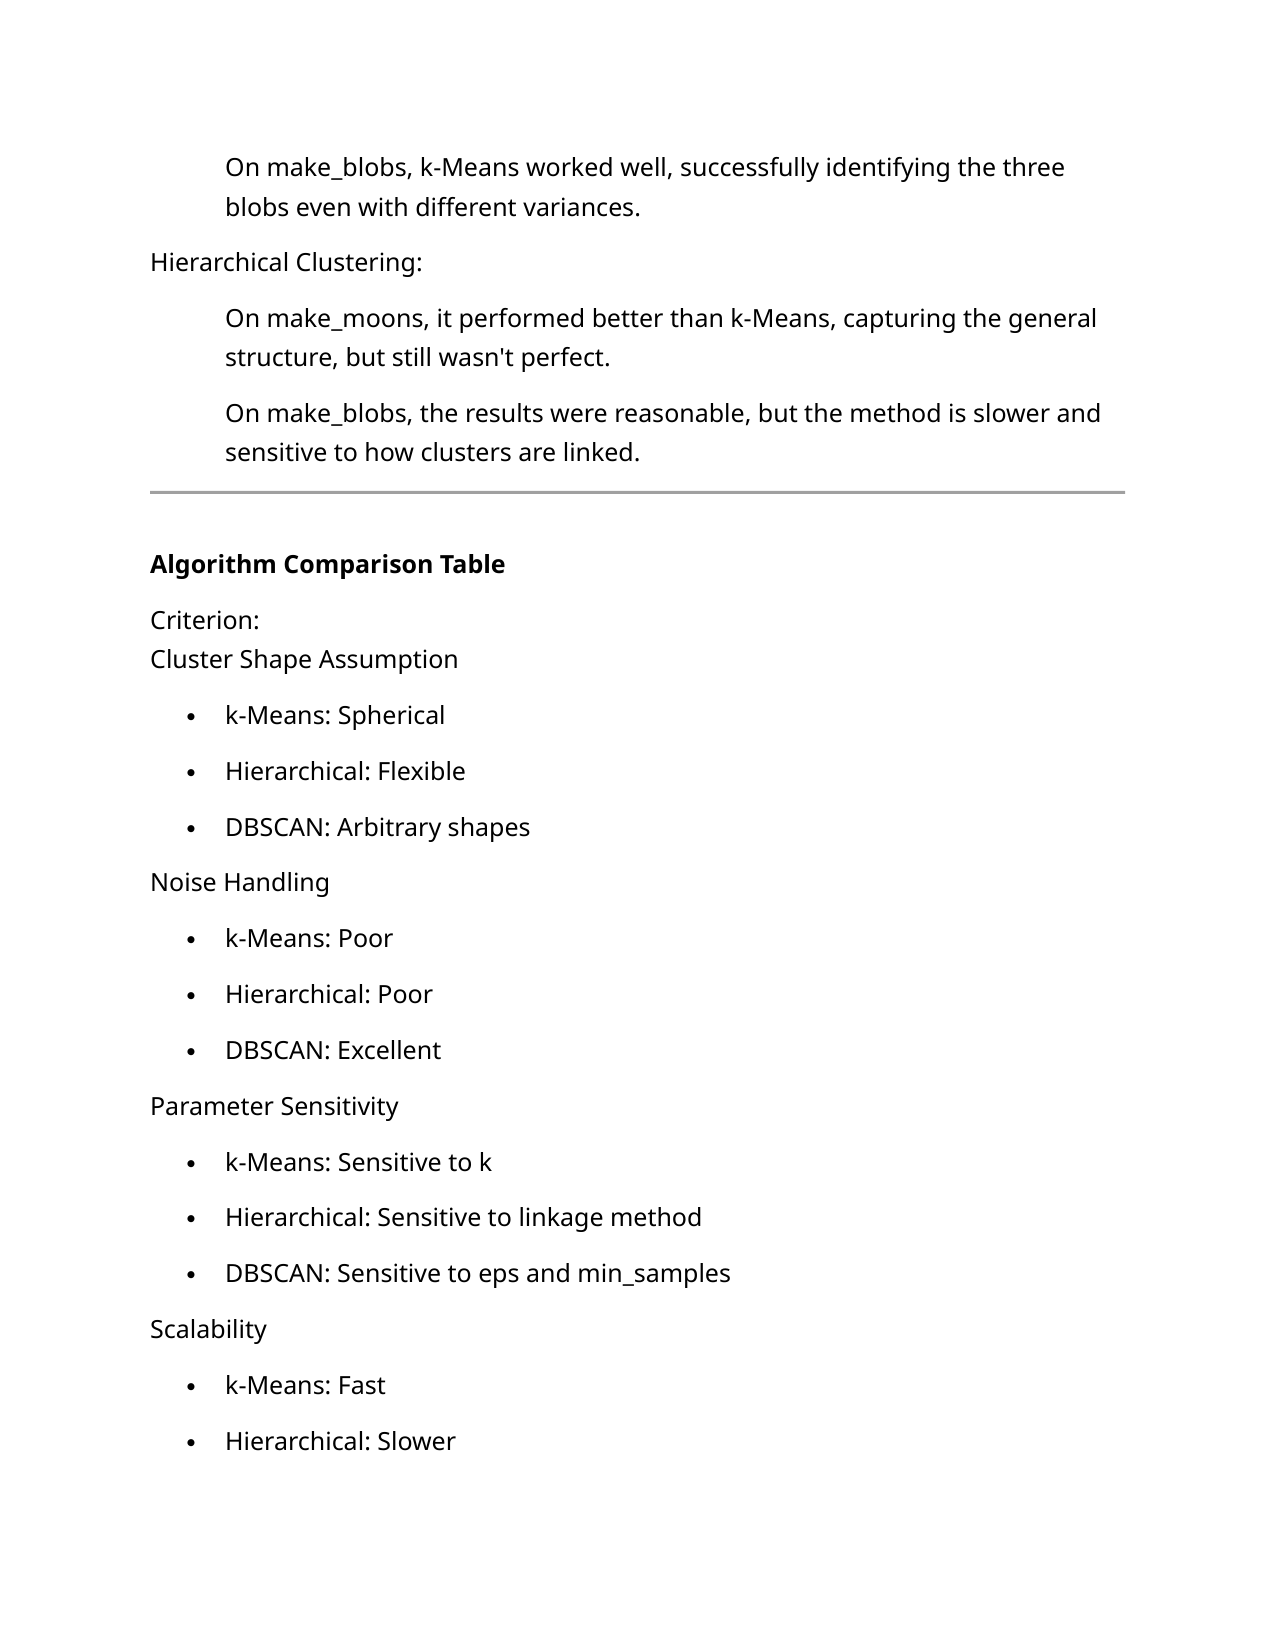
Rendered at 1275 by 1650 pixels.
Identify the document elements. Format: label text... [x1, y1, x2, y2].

list DBSCAN: Arbitrary shapes [187, 809, 1125, 843]
list k-Means: Poor [187, 921, 1125, 955]
list DBSCAN: Excellent [187, 1032, 1125, 1067]
list Hierarchical: Sensitive to linkage method [187, 1200, 1125, 1234]
text On make_moons, it performed better than k-Means, capturing the general structure, but still wasn't perfect. [225, 301, 1125, 374]
text Hierarchical Clustering: [150, 245, 1125, 279]
text Criterion: Cluster Shape Assumption [150, 602, 1125, 676]
text Parameter Sensitivity [150, 1088, 1125, 1122]
text On make_blobs, k-Means worked well, successfully identifying the three blobs even with different variances. [225, 150, 1125, 223]
list Hierarchical: Flexible [187, 753, 1125, 787]
text On make_blobs, the results were reasonable, but the method is slower and sensitive to how clusters are linked. [225, 396, 1125, 469]
text Noise Handling [150, 865, 1125, 899]
list k-Means: Spherical [187, 697, 1125, 732]
list k-Means: Fast [187, 1367, 1125, 1402]
list k-Means: Sensitive to k [187, 1144, 1125, 1178]
list Hierarchical: Poor [187, 977, 1125, 1011]
text Scalability [150, 1312, 1125, 1346]
list DBSCAN: Sensitive to eps and min_samples [187, 1256, 1125, 1290]
text Algorithm Comparison Table [150, 547, 1125, 581]
list Hierarchical: Slower [187, 1423, 1125, 1457]
